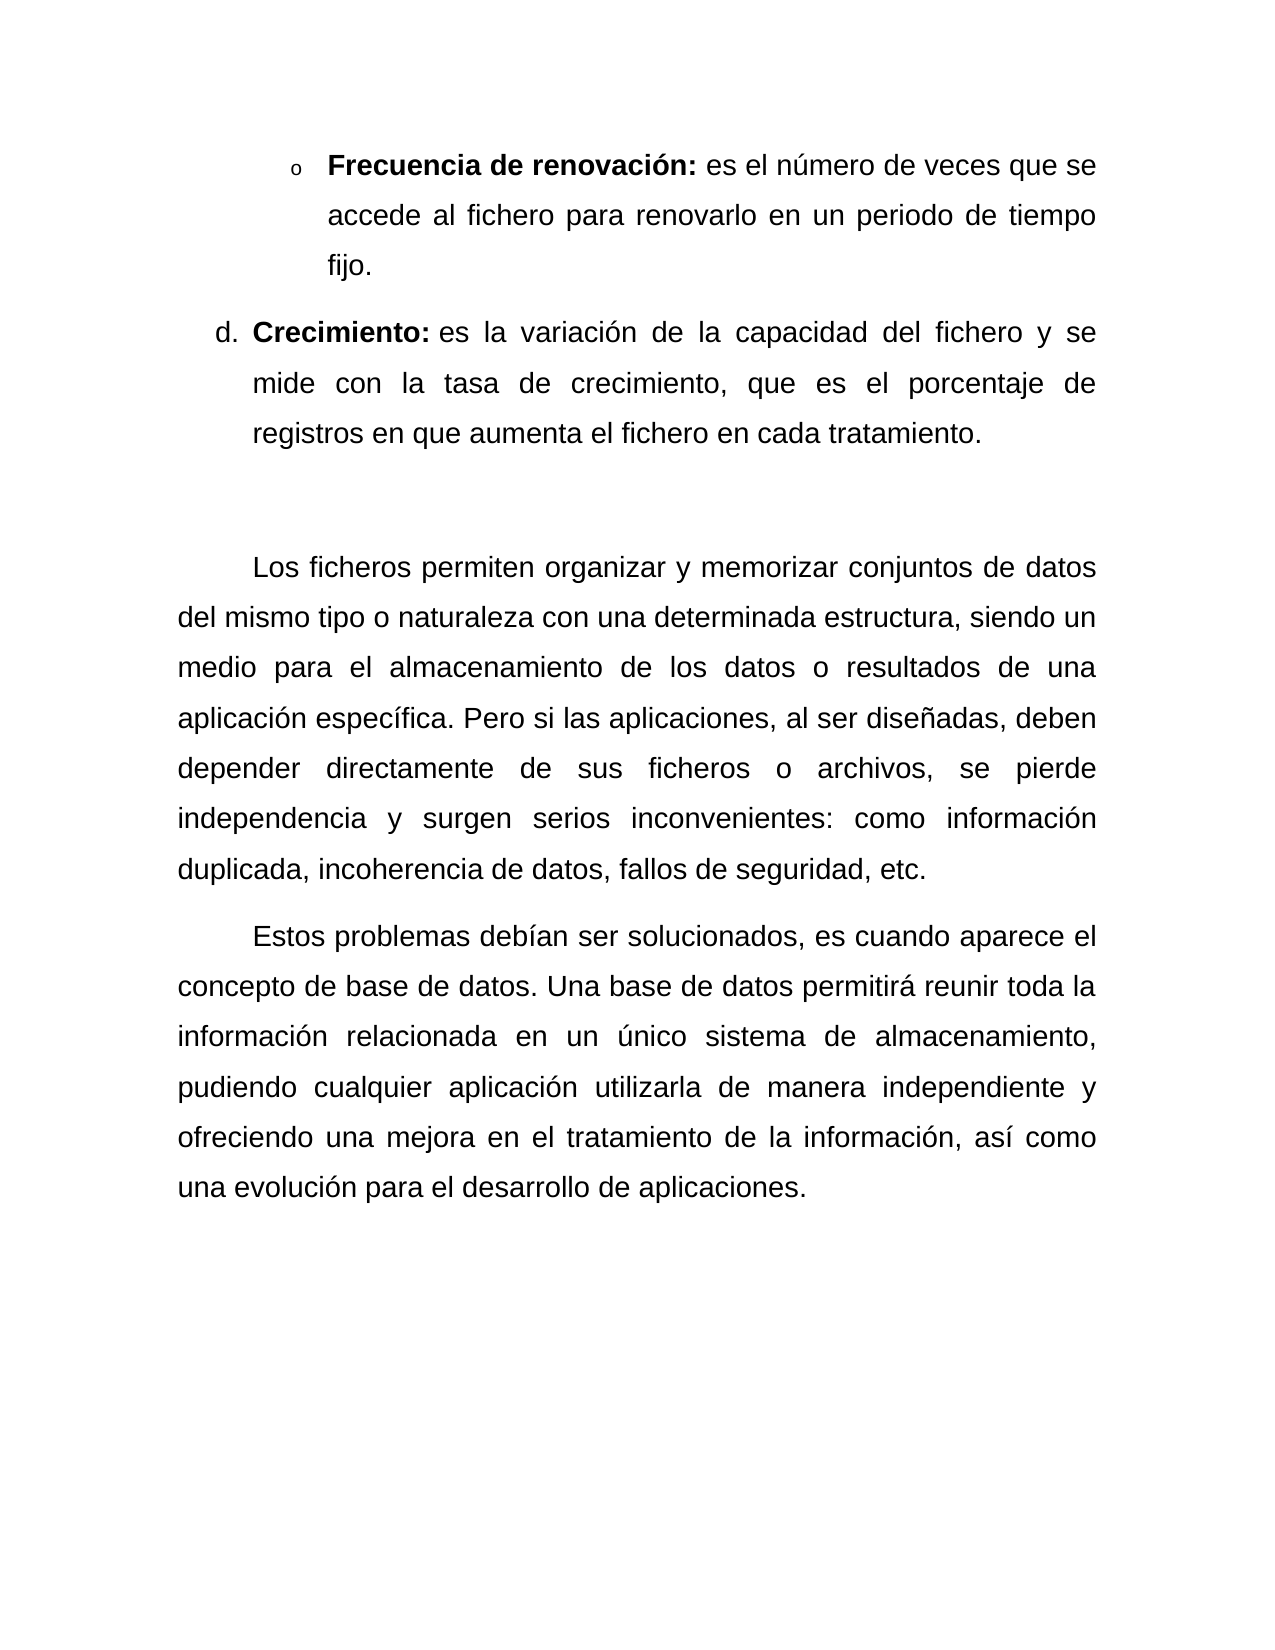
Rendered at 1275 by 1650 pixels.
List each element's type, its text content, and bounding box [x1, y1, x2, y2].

text Los ficheros permiten organizar y memorizar conjuntos de datos del mismo tipo o naturaleza con una determinada estructura, siendo un medio para el almacenamiento de los datos o resultados de una aplicación específica. Pero si las aplicaciones, al ser diseñadas, deben depender directamente de sus ficheros o archivos, se pierde independencia y surgen serios inconvenientes: como información duplicada, incoherencia de datos, fallos de seguridad, etc. [177, 550, 1098, 885]
list Crecimiento: es la variación de la capacidad del fichero y se mide con la tasa de crecimiento, que es el porcentaje de registros en que aumenta el fichero en cada tratamiento. [215, 315, 1098, 449]
text Estos problemas debían ser solucionados, es cuando aparece el concepto de base de datos. Una base de datos permitirá reunir toda la información relacionada en un único sistema de almacenamiento, pudiendo cualquier aplicación utilizarla de manera independiente y ofreciendo una mejora en el tratamiento de la información, así como una evolución para el desarrollo de aplicaciones. [177, 919, 1098, 1204]
list Frecuencia de renovación: es el número de veces que se accede al fichero para renovarlo en un periodo de tiempo fijo. [290, 148, 1098, 282]
